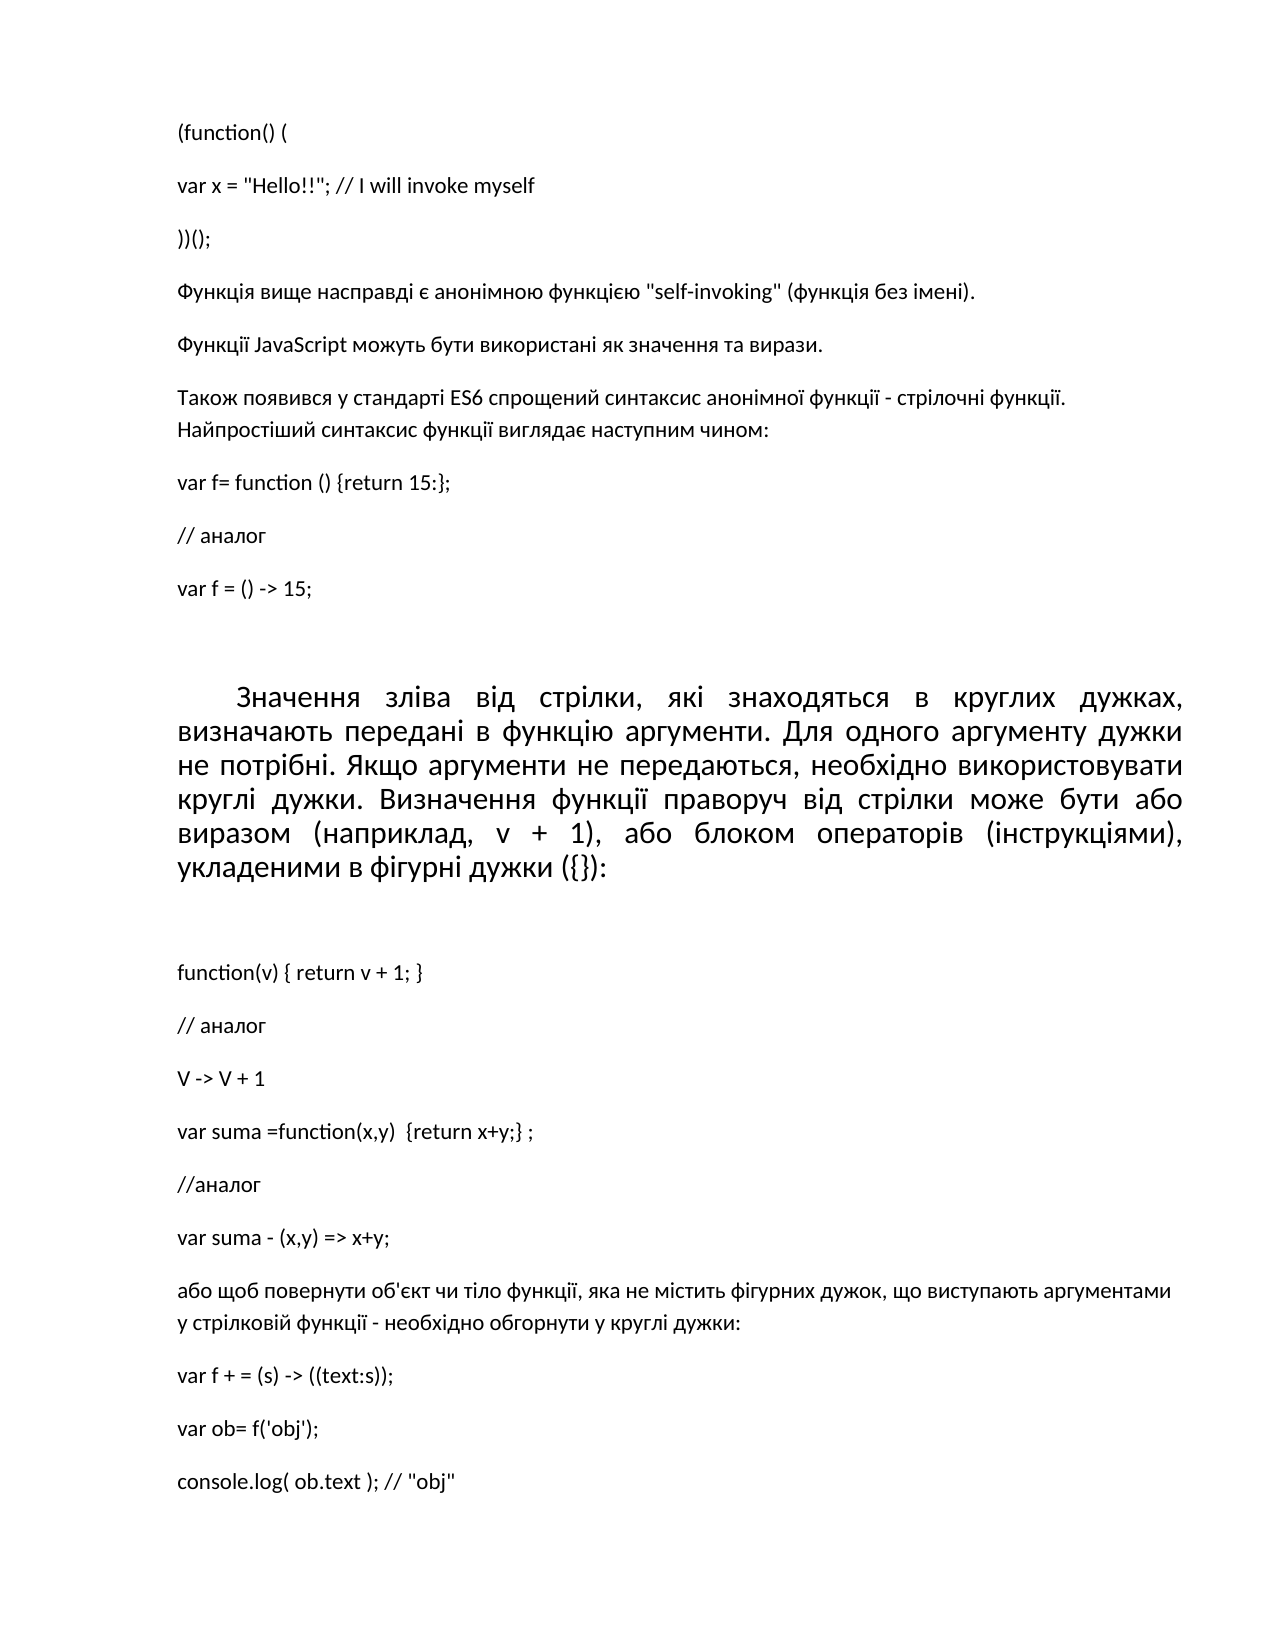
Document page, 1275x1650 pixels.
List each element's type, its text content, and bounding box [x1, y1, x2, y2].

text var f = () -> 15; [177, 574, 1186, 602]
text //аналог [177, 1170, 1186, 1198]
text // аналог [177, 521, 1186, 549]
text V -> V + 1 [177, 1064, 1186, 1092]
text Також появився у стандарті ES6 спрощений синтаксис анонімної функції - стрілочні функції. Найпростіший синтаксис функції виглядає наступним чином: [177, 383, 1186, 443]
text var ob= f('obj'); [177, 1414, 1186, 1442]
text Функції JavaScript можуть бути використані як значення та вирази. [177, 330, 1186, 358]
text var suma - (x,y) => x+y; [177, 1223, 1186, 1251]
text var f= function () {return 15:}; [177, 468, 1186, 496]
text ))(); [177, 224, 1186, 252]
text var f + = (s) -> ((text:s)); [177, 1361, 1186, 1389]
text Функція вище насправді є анонімною функцією "self-invoking" (функція без імені). [177, 277, 1186, 305]
text function(v) { return v + 1; } [177, 958, 1186, 986]
text var suma =function(x,y) {return x+y;} ; [177, 1117, 1186, 1145]
text Значення зліва від стрілки, які знаходяться в круглих дужках, визначають передані в функцію аргументи. Для одного аргументу дужки не потрібні. Якщо аргументи не передаються, необхідно використовувати круглі дужки. Визначення функції праворуч від стрілки може бути або виразом (наприклад, v + 1), або блоком операторів (інструкціями), укладеними в фігурні дужки ({}): [177, 680, 1184, 884]
text або щоб повернути об'єкт чи тіло функції, яка не містить фігурних дужок, що виступають аргументами у стрілковій функції - необхідно обгорнути у круглі дужки: [177, 1276, 1186, 1336]
text var x = "Hello!!"; // I will invoke myself [177, 171, 1186, 199]
text console.log( ob.text ); // "obj" [177, 1467, 1186, 1495]
text // аналог [177, 1011, 1186, 1039]
text (function() ( [177, 118, 1186, 146]
